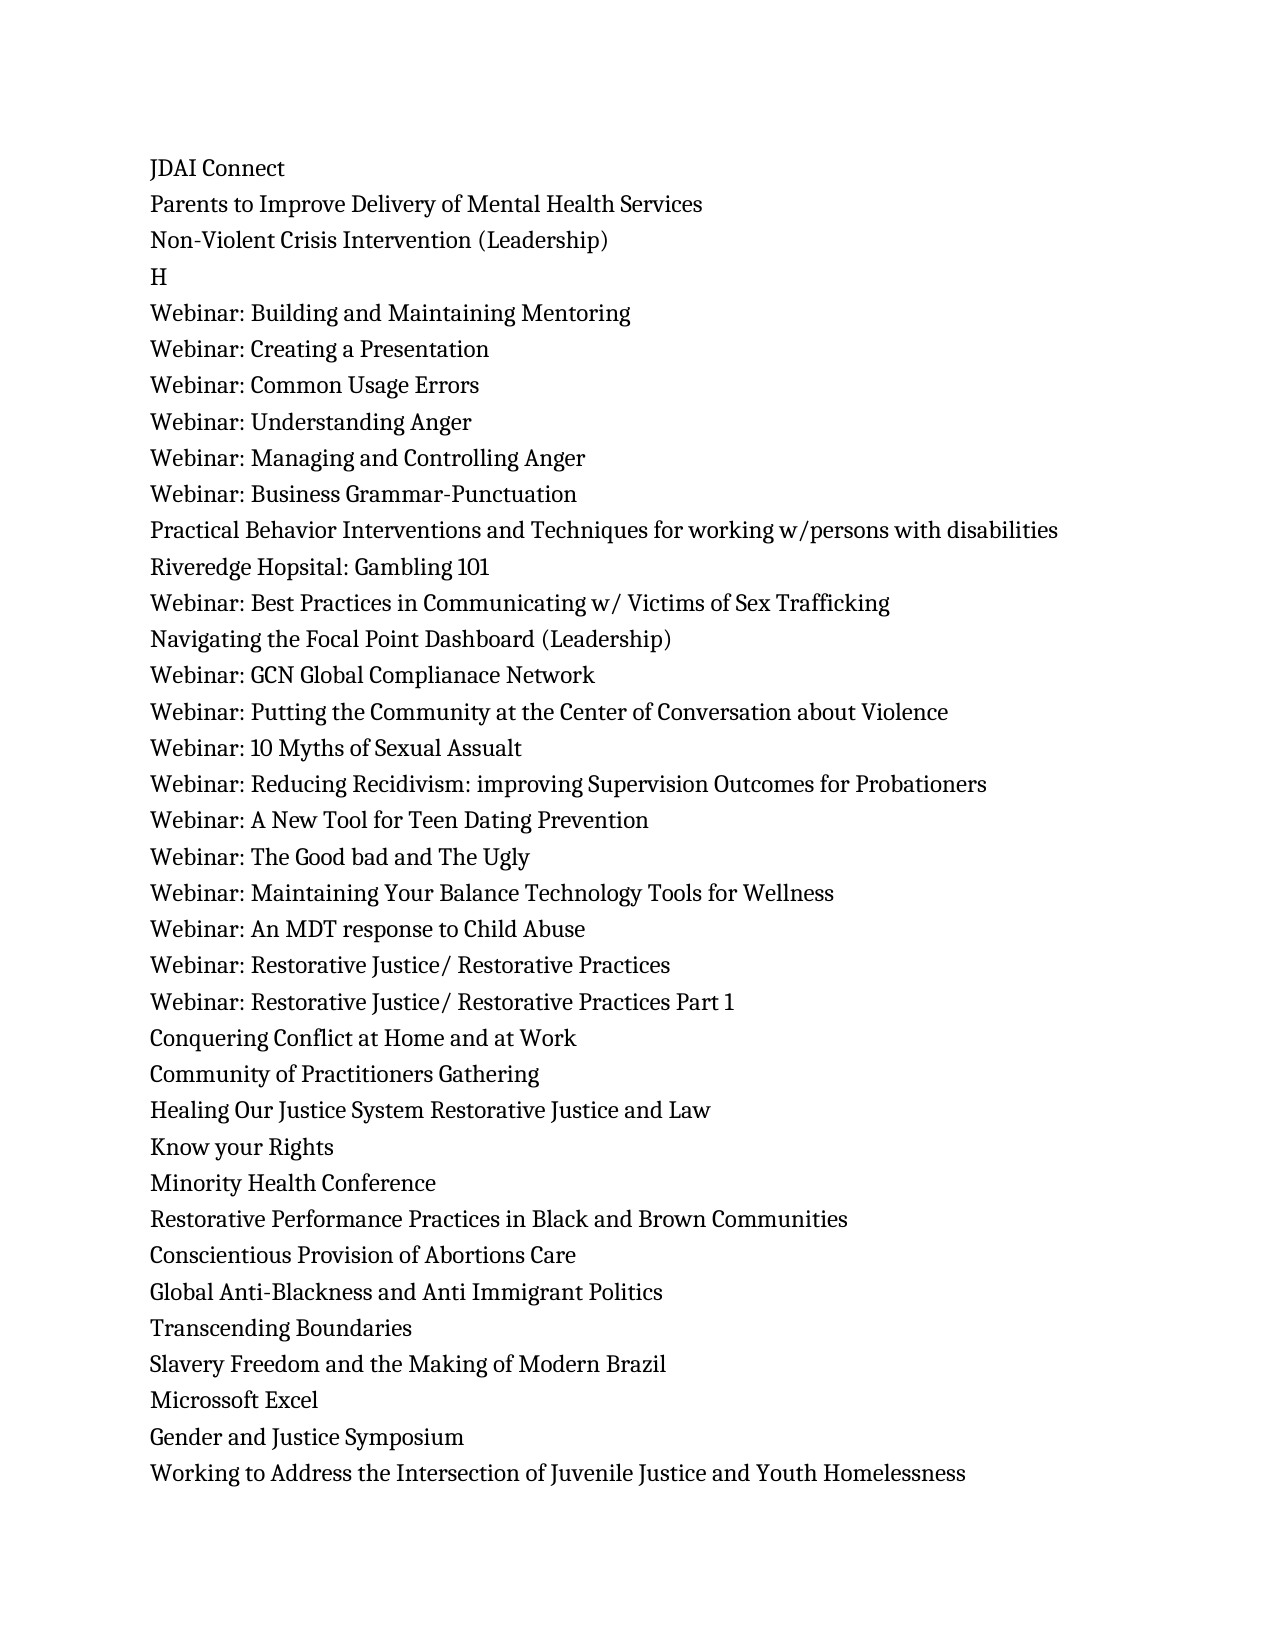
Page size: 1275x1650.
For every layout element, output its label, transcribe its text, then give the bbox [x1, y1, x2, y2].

table_cell Webinar: Managing and Controlling Anger [139, 440, 1114, 476]
table_cell Parents to Improve Delivery of Mental Health Services [139, 186, 1114, 222]
table_cell Webinar: Understanding Anger [139, 404, 1114, 440]
table_cell Slavery Freedom and the Making of Modern Brazil [139, 1346, 1114, 1382]
table_cell Webinar: Common Usage Errors [139, 368, 1114, 404]
table_cell Microssoft Excel [139, 1383, 1114, 1419]
table_cell Webinar: Building and Maintaining Mentoring [139, 295, 1114, 331]
table_cell Conscientious Provision of Abortions Care [139, 1238, 1114, 1274]
table_cell Global Anti-Blackness and Anti Immigrant Politics [139, 1274, 1114, 1310]
table_cell Gender and Justice Symposium [139, 1419, 1114, 1455]
table_cell Minority Health Conference [139, 1165, 1114, 1201]
table_cell Working to Address the Intersection of Juvenile Justice and Youth Homelessness [139, 1455, 1114, 1491]
table_cell Webinar: Reducing Recidivism: improving Supervision Outcomes for Probationers [139, 766, 1114, 802]
table_cell Healing Our Justice System Restorative Justice and Law [139, 1093, 1114, 1129]
table_cell Webinar: Creating a Presentation [139, 331, 1114, 367]
table_cell Webinar: Best Practices in Communicating w/ Victims of Sex Trafficking [139, 585, 1114, 621]
table_cell Restorative Performance Practices in Black and Brown Communities [139, 1201, 1114, 1237]
table_cell JDAI Connect [139, 150, 1114, 186]
table_cell Navigating the Focal Point Dashboard (Leadership) [139, 621, 1114, 657]
table_cell Non-Violent Crisis Intervention (Leadership) [139, 223, 1114, 259]
table_cell Transcending Boundaries [139, 1310, 1114, 1346]
table_cell H [139, 259, 1114, 295]
table_cell Riveredge Hopsital: Gambling 101 [139, 549, 1114, 585]
table_cell Webinar: Putting the Community at the Center of Conversation about Violence [139, 694, 1114, 730]
table_cell Practical Behavior Interventions and Techniques for working w/persons with disabilities [139, 513, 1114, 549]
table_cell Webinar: 10 Myths of Sexual Assualt [139, 730, 1114, 766]
table_cell Conquering Conflict at Home and at Work [139, 1020, 1114, 1056]
table_cell Webinar: The Good bad and The Ugly [139, 839, 1114, 875]
table_cell Webinar: A New Tool for Teen Dating Prevention [139, 803, 1114, 839]
table_cell Webinar: An MDT response to Child Abuse [139, 911, 1114, 947]
table_cell Community of Practitioners Gathering [139, 1056, 1114, 1092]
table_cell Webinar: GCN Global Complianace Network [139, 658, 1114, 694]
table_cell Webinar: Business Grammar-Punctuation [139, 476, 1114, 512]
table_cell Know your Rights [139, 1129, 1114, 1165]
table_cell Webinar: Restorative Justice/ Restorative Practices [139, 948, 1114, 984]
table_cell Webinar: Restorative Justice/ Restorative Practices Part 1 [139, 984, 1114, 1020]
table_cell Webinar: Maintaining Your Balance Technology Tools for Wellness [139, 875, 1114, 911]
